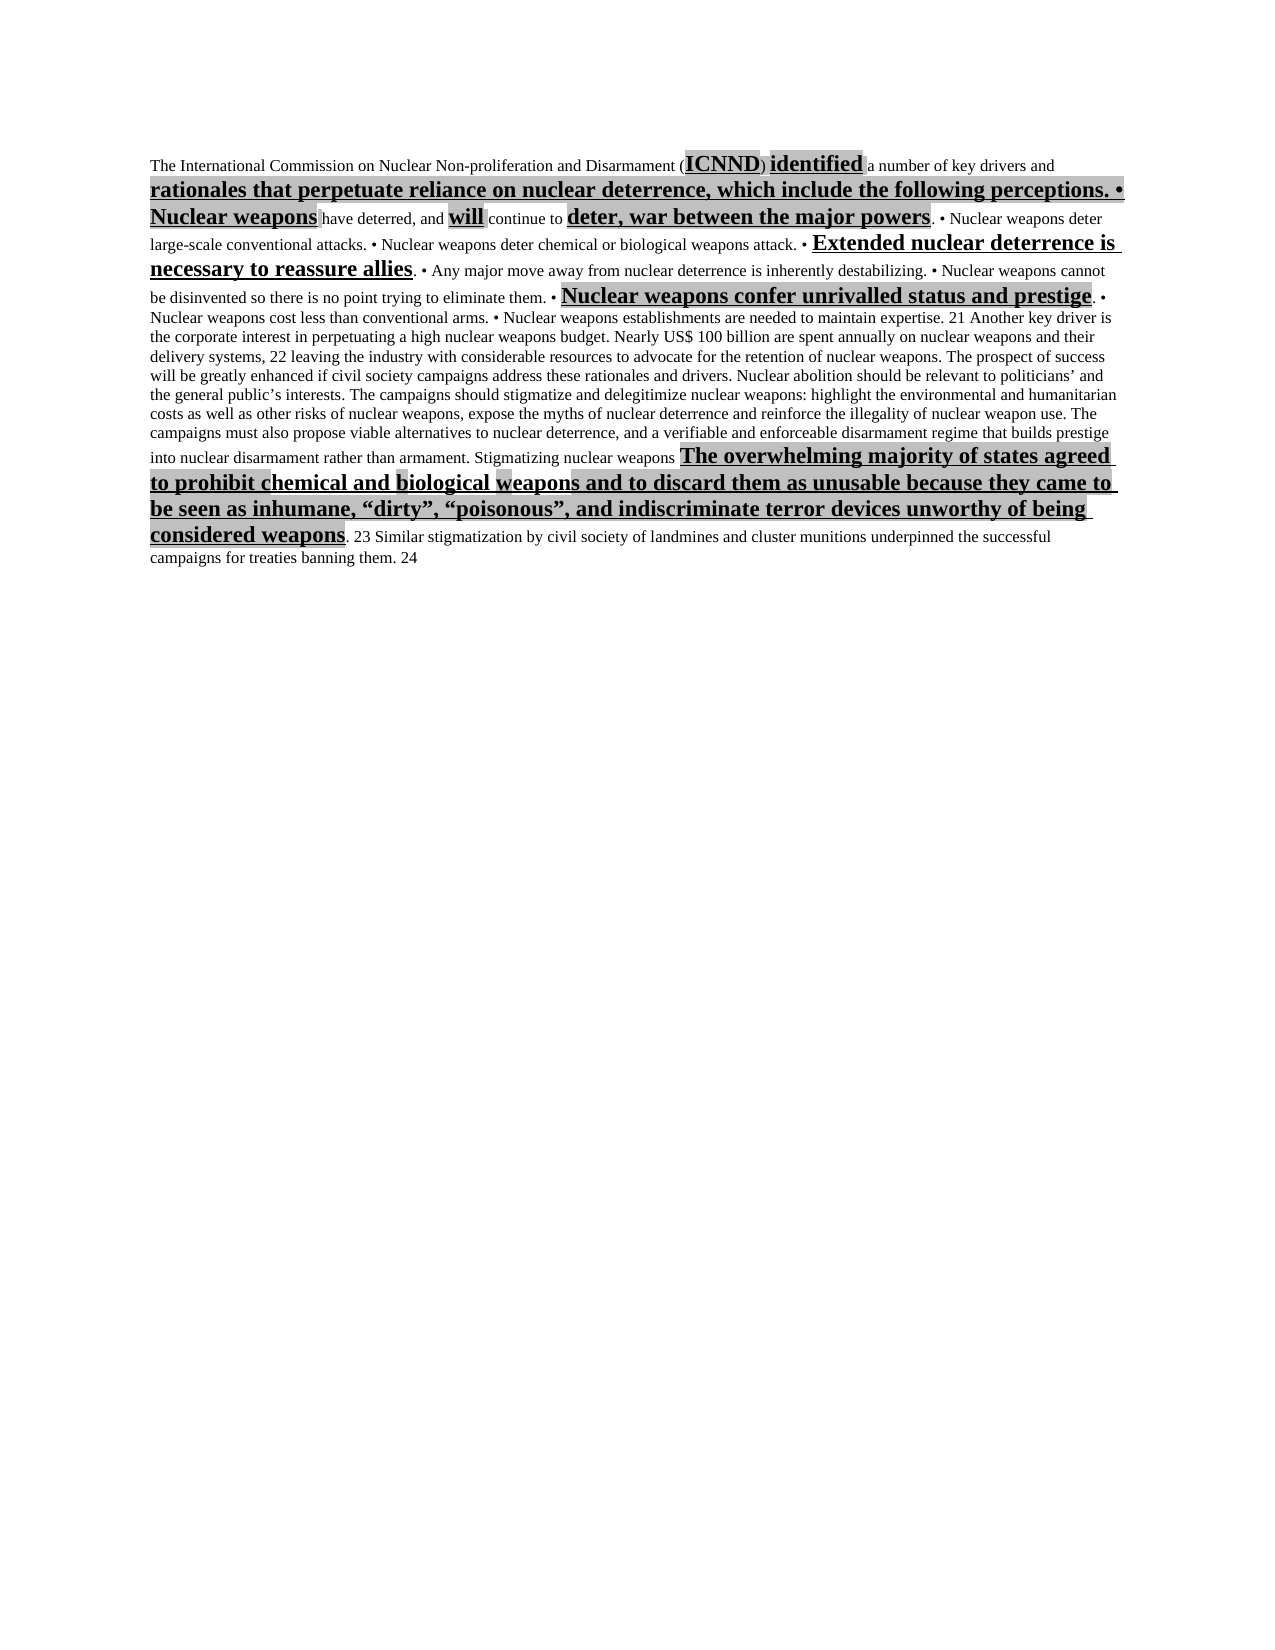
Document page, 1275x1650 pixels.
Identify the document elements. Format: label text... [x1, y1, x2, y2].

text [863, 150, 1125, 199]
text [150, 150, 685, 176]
text The International Commission on Nuclear Non-proliferation and Disarmament (ICNND) identified a number of key drivers and rationales that perpetuate reliance on nuclear deterrence, which include the following perceptions. • Nuclear weapons have deterred, and will continue to deter, war between the major powers. • Nuclear weapons deter large-scale conventional attacks. • Nuclear weapons deter chemical or biological weapons attack. • Extended nuclear deterrence is necessary to reassure allies. • Any major move away from nuclear deterrence is inherently destabilizing. • Nuclear weapons cannot be disinvented so there is no point trying to eliminate them. • Nuclear weapons confer unrivalled status and prestige. • Nuclear weapons cost less than conventional arms. • Nuclear weapons establishments are needed to maintain expertise. 21 Another key driver is the corporate interest in perpetuating a high nuclear weapons budget. Nearly US$ 100 billion are spent annually on nuclear weapons and their delivery systems, 22 leaving the industry with considerable resources to advocate for the retention of nuclear weapons. The prospect of success will be greatly enhanced if civil society campaigns address these rationales and drivers. Nuclear abolition should be relevant to politicians’ and the general public’s interests. The campaigns should stigmatize and delegitimize nuclear weapons: highlight the environmental and humanitarian costs as well as other risks of nuclear weapons, expose the myths of nuclear deterrence and reinforce the illegality of nuclear weapon use. The campaigns must also propose viable alternatives to nuclear deterrence, and a verifiable and enforceable disarmament regime that builds prestige into nuclear disarmament rather than armament. Stigmatizing nuclear weapons The overwhelming majority of states agreed to prohibit chemical and biological weapons and to discard them as unusable because they came to be seen as inhumane, “dirty”, “poisonous”, and indiscriminate terror devices unworthy of being considered weapons. 23 Similar stigmatization by civil society of landmines and cluster munitions underpinned the successful campaigns for treaties banning them. 24 [150, 200, 1125, 567]
